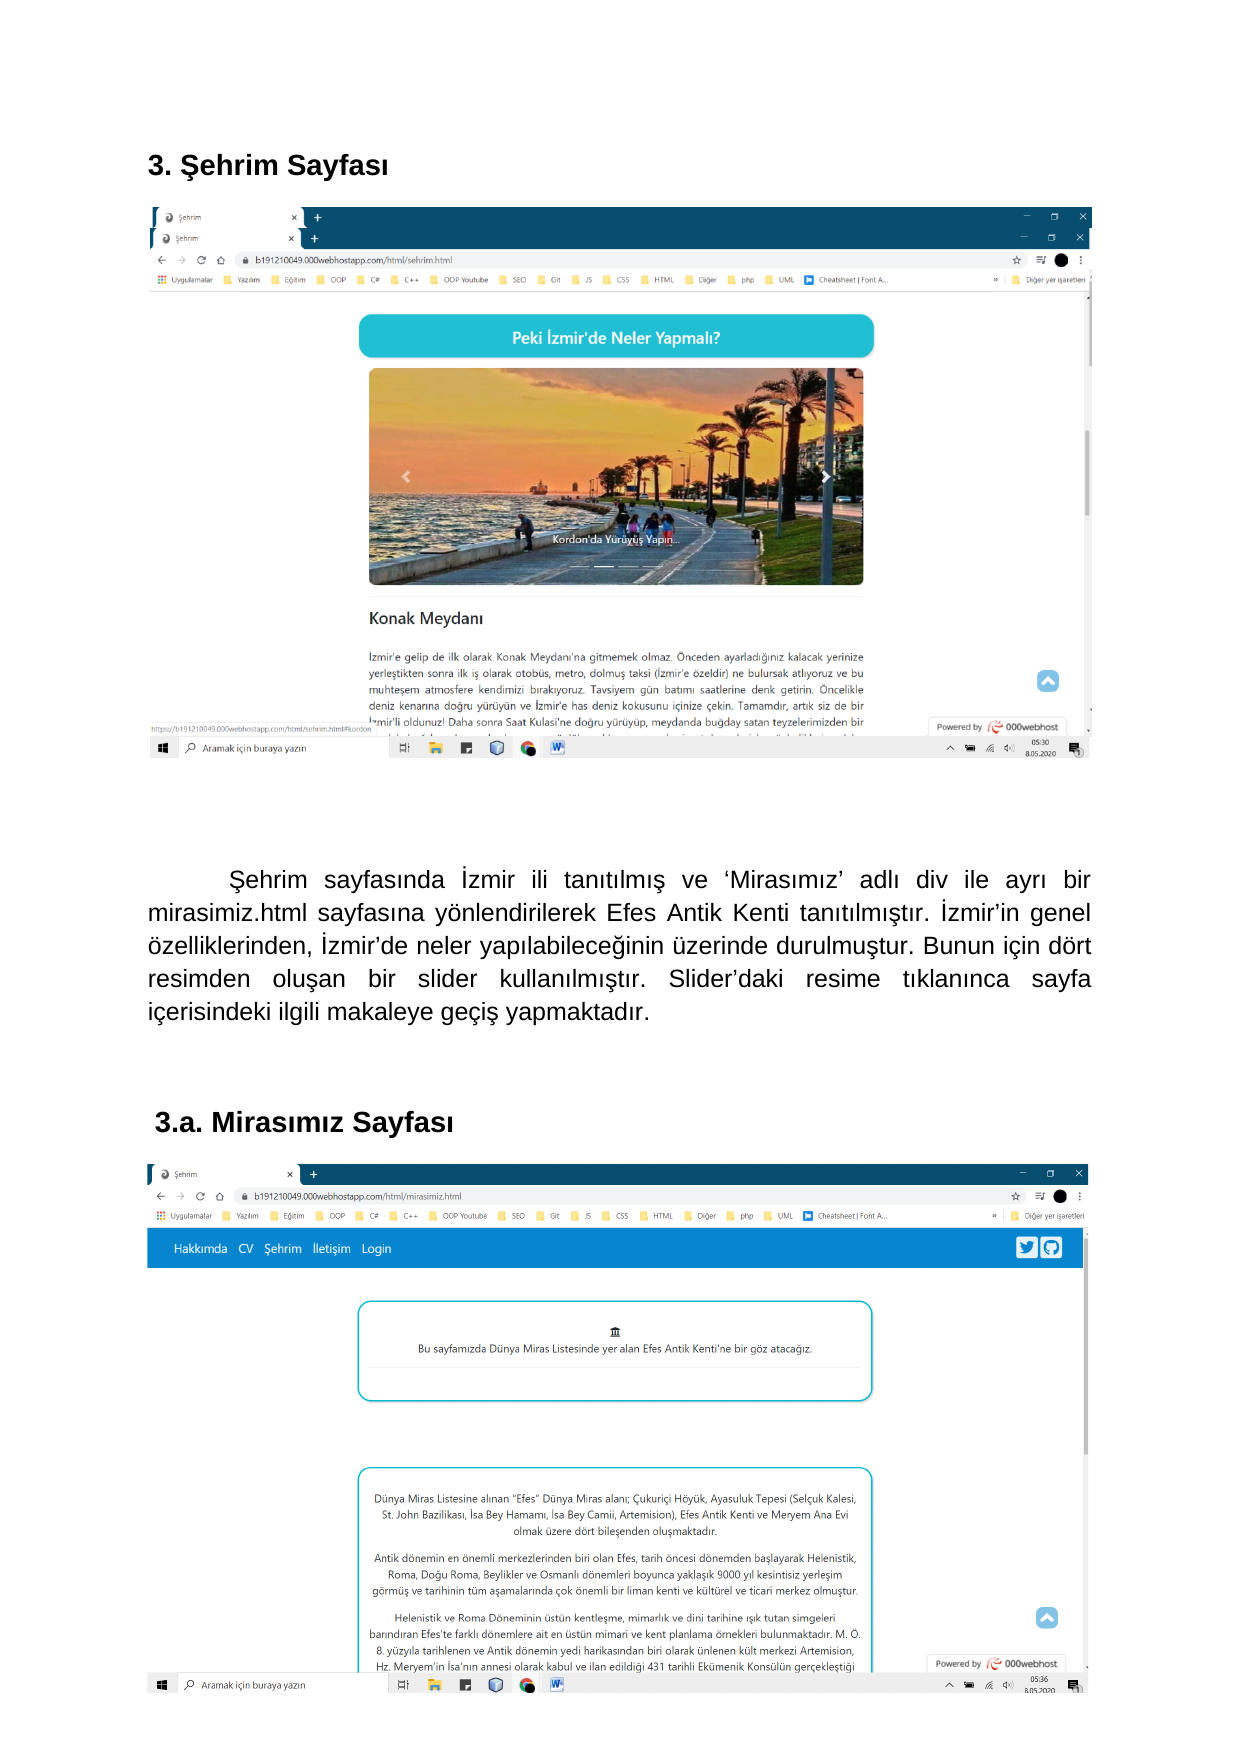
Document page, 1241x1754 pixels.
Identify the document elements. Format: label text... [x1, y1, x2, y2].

text Şehrim sayfasında İzmir ili tanıtılmış ve ‘Mirasımız’ adlı div ile ayrı bir mirasimiz.html sayfasına yönlendirilerek Efes Antik Kenti tanıtılmıştır. İzmir’in genel özelliklerinden, İzmir’de neler yapılabileceğinin üzerinde durulmuştur. Bunun için dört resimden oluşan bir slider kullanılmıştır. Slider’daki resime tıklanınca sayfa içerisindeki ilgili makaleye geçiş yapmaktadır. [148, 865, 1093, 1026]
text 3.a. Mirasımız Sayfası [148, 1105, 1093, 1138]
picture [147, 1164, 1088, 1693]
text 3. Şehrim Sayfası [148, 148, 1093, 181]
picture [148, 207, 1091, 756]
